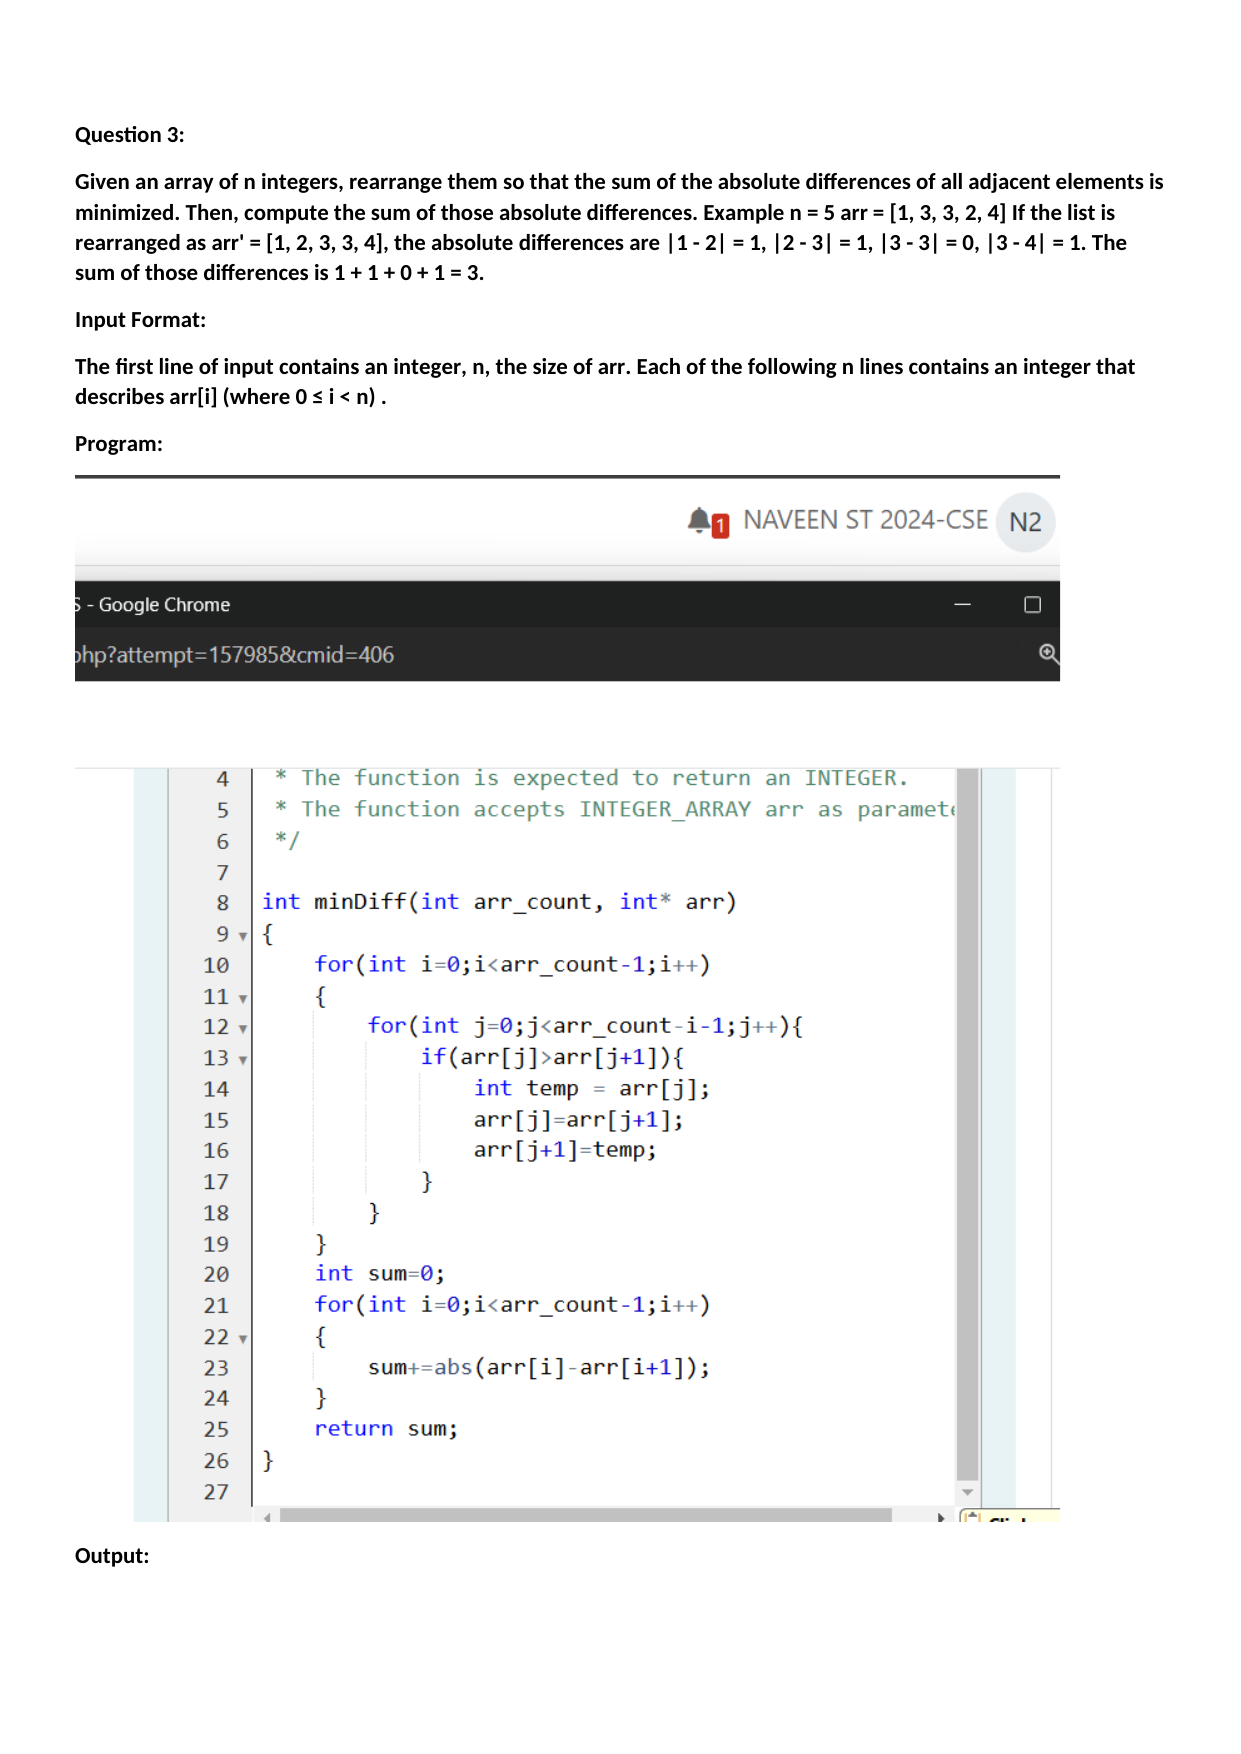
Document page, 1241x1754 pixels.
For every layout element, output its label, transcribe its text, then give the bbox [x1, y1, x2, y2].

picture [75, 475, 1060, 1522]
text The first line of input contains an integer, n, the size of arr. Each of the following n lines contains an integer that describes arr[i] (where 0 ≤ i < n) . [75, 352, 1165, 410]
text Output: [75, 1541, 1165, 1569]
text Input Format: [75, 305, 1165, 333]
text Question 3: [75, 121, 1165, 148]
text Program: [75, 429, 1165, 457]
text Given an array of n integers, rearrange them so that the sum of the absolute differences of all adjacent elements is minimized. Then, compute the sum of those absolute differences. Example n = 5 arr = [1, 3, 3, 2, 4] If the list is rearranged as arr' = [1, 2, 3, 3, 4], the absolute differences are |1 - 2| = 1, |2 - 3| = 1, |3 - 3| = 0, |3 - 4| = 1. The sum of those differences is 1 + 1 + 0 + 1 = 3. [75, 167, 1165, 286]
